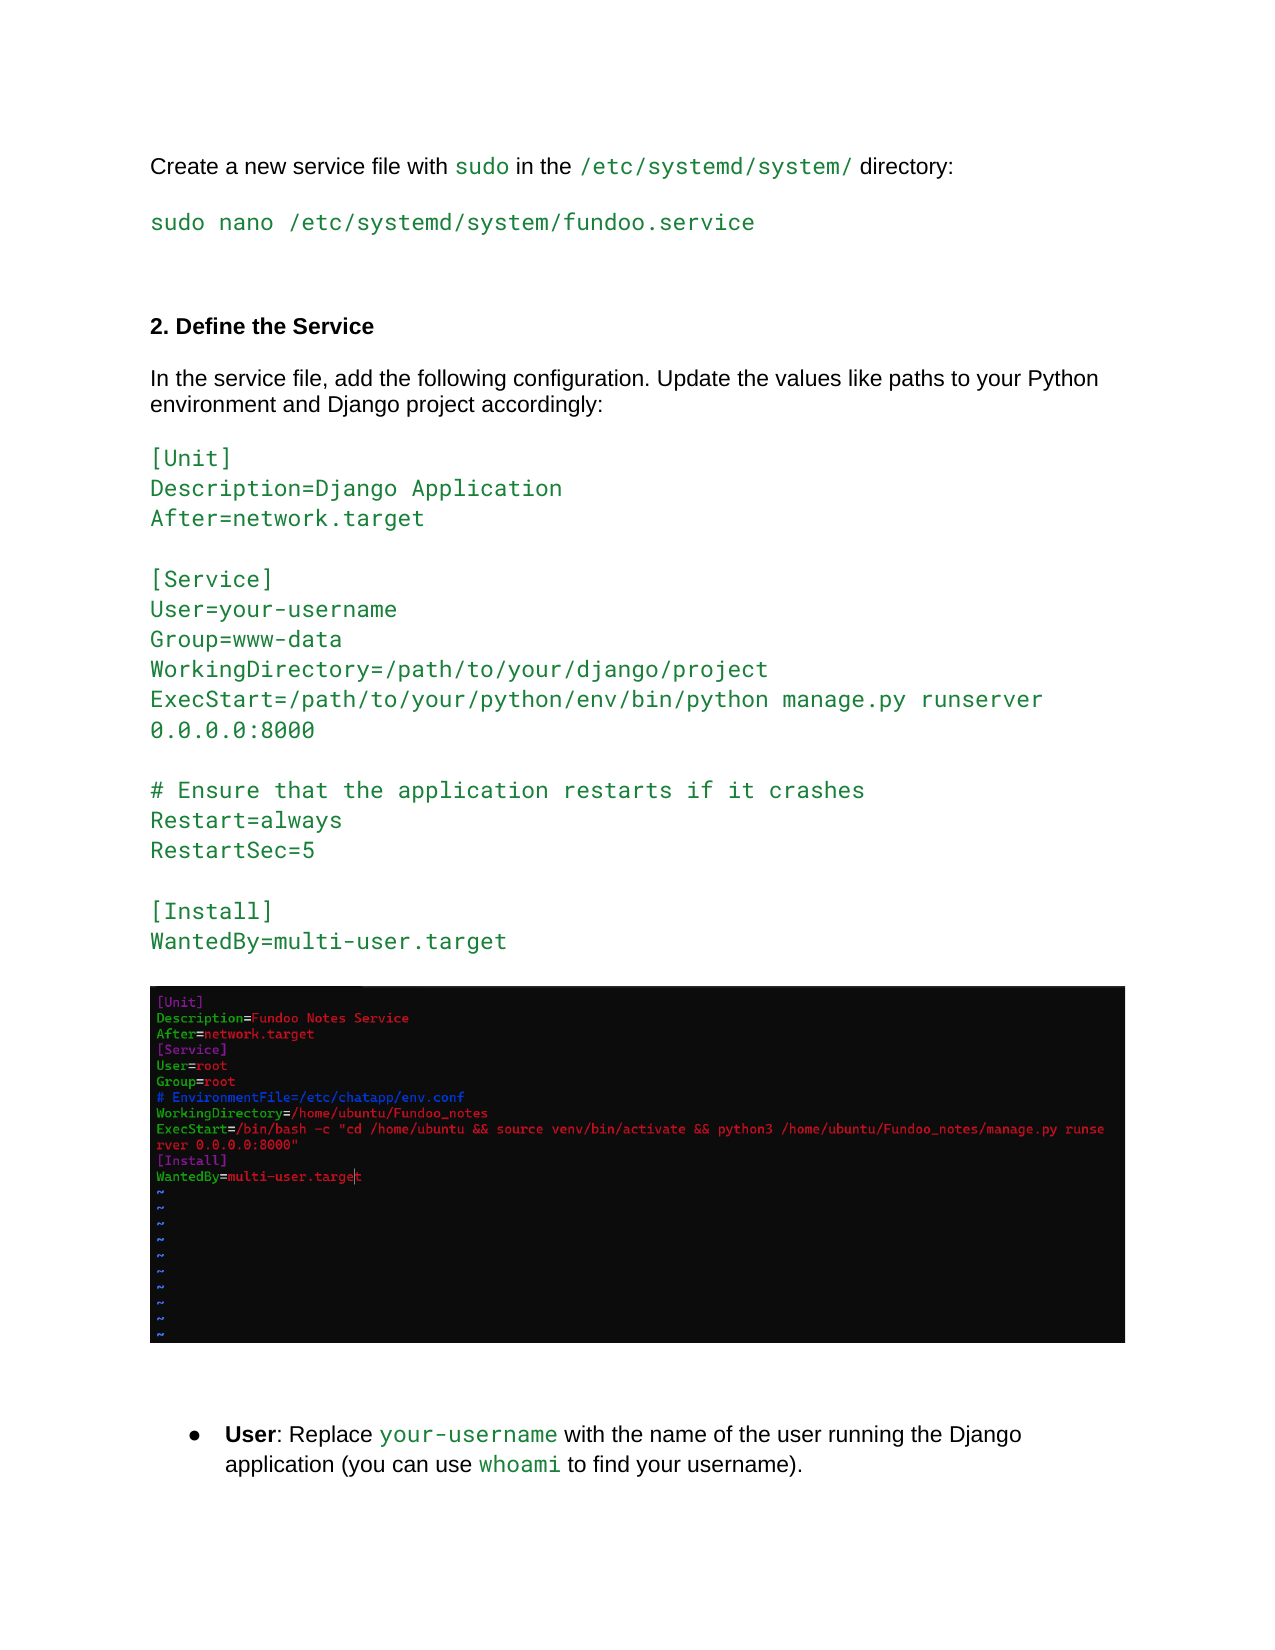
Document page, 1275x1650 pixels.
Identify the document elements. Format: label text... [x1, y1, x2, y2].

text User=your-username [150, 593, 1125, 623]
text Create a new service file with sudo in the /etc/systemd/system/ directory: sudo nano /etc/systemd/system/fundoo.service [150, 150, 1125, 237]
text [Install] [150, 895, 1125, 926]
text In the service file, add the following configuration. Update the values like paths to your Python environment and Django project accordingly: [150, 364, 1125, 417]
text ExecStart=/path/to/your/python/env/bin/python manage.py runserver 0.0.0.0:8000 [150, 684, 1125, 744]
text # Ensure that the application restarts if it crashes [150, 774, 1125, 805]
text [Unit] [150, 442, 1125, 472]
text 2. Define the Service [150, 313, 1125, 339]
text Description=Django Application [150, 472, 1125, 503]
text Group=www-data [150, 623, 1125, 654]
text [Service] [150, 563, 1125, 593]
text Restart=always [150, 805, 1125, 835]
text RestartSec=5 [150, 835, 1125, 865]
text After=network.target [150, 503, 1125, 533]
text WantedBy=multi-user.target [150, 926, 1125, 956]
text WorkingDirectory=/path/to/your/django/project [150, 654, 1125, 684]
list User: Replace your-username with the name of the user running the Django application (you can use whoami to find your username). [187, 1418, 1125, 1479]
picture [150, 986, 1125, 1343]
